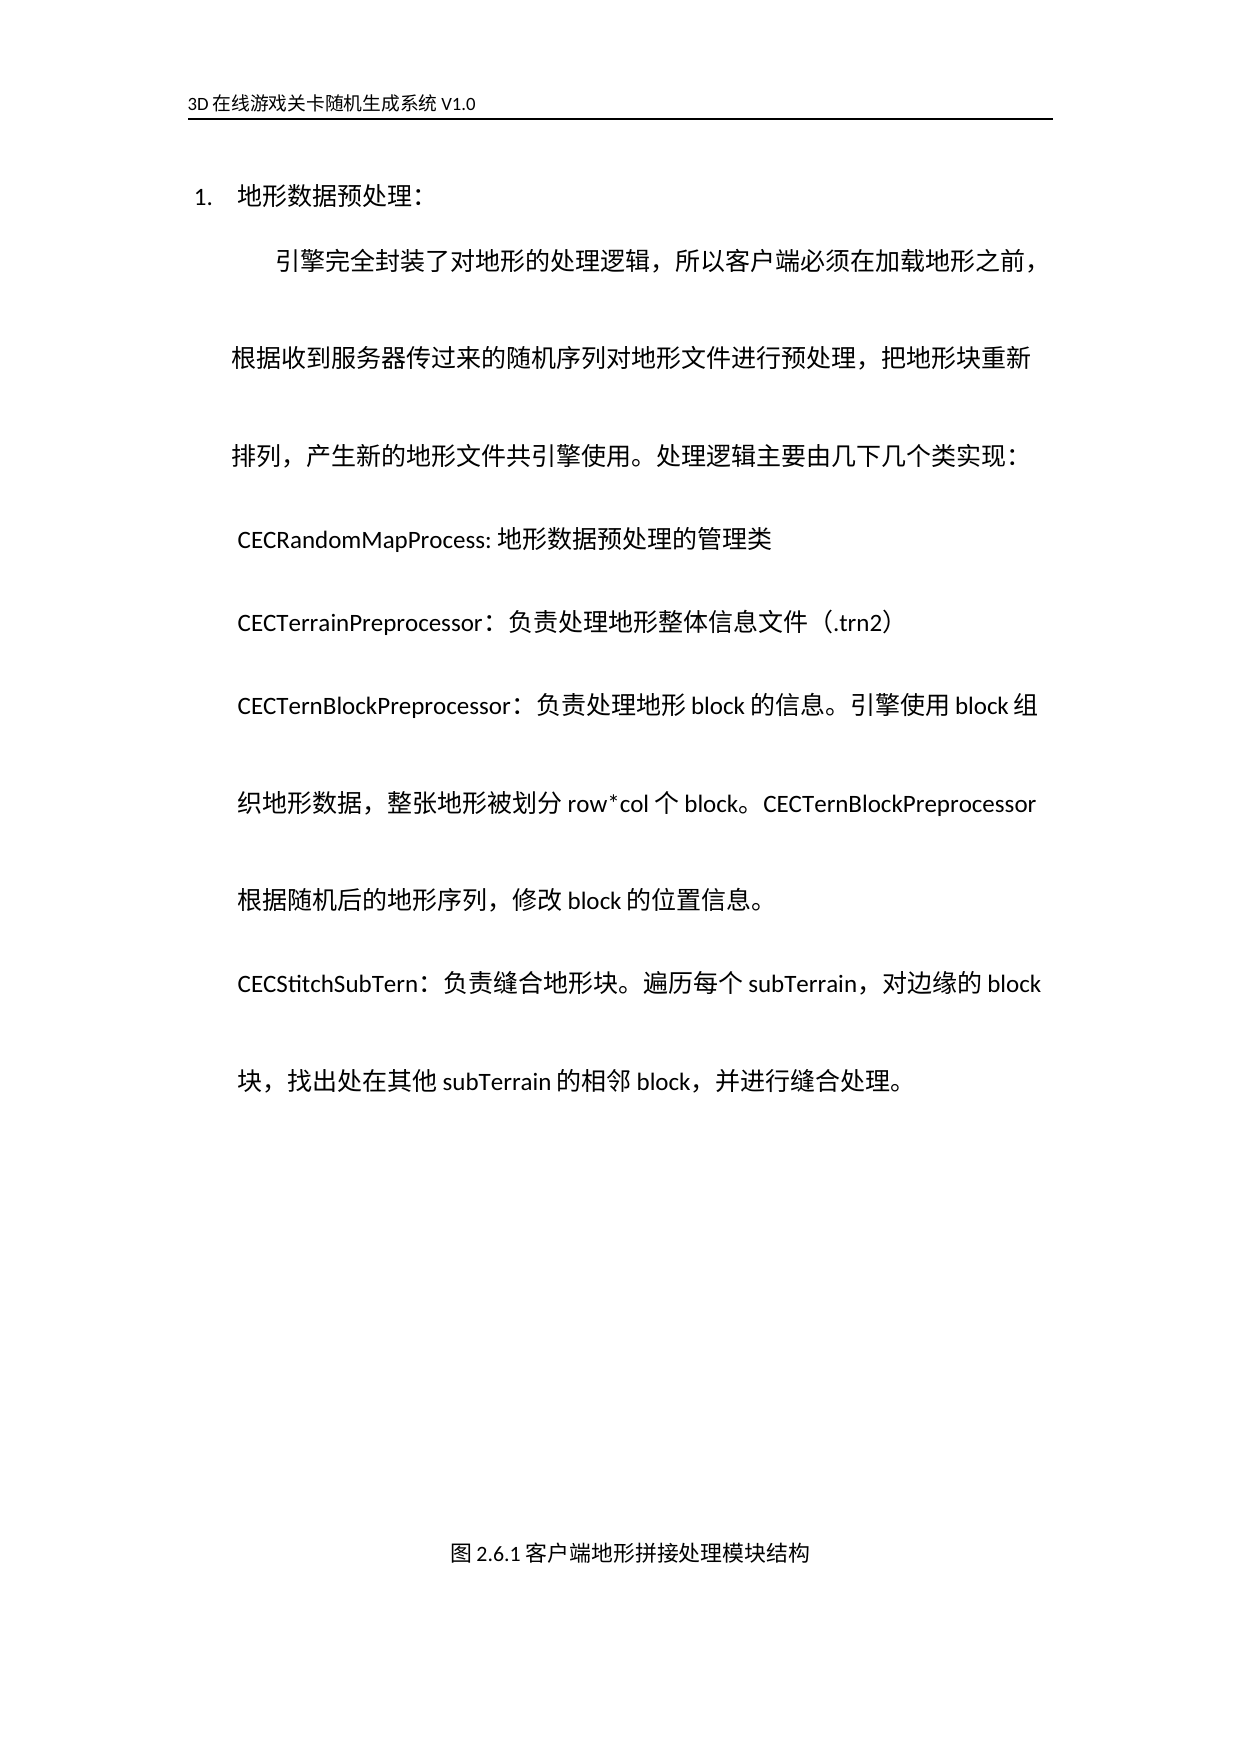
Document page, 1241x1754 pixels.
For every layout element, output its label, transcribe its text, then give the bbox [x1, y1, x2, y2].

list 地形数据预处理： [194, 162, 1053, 227]
text 图2.6.1 客户端地形拼接处理模块结构 [187, 1535, 1053, 1568]
list CECStitchSubTern：负责缝合地形块。遍历每个subTerrain，对边缘的block块，找出处在其他subTerrain的相邻block，并进行缝合处理。 [237, 949, 1053, 1112]
list CECTerrainPreprocessor：负责处理地形整体信息文件（.trn2） [237, 588, 1053, 653]
list 引擎完全封装了对地形的处理逻辑，所以客户端必须在加载地形之前，根据收到服务器传过来的随机序列对地形文件进行预处理，把地形块重新排列，产生新的地形文件共引擎使用。处理逻辑主要由几下几个类实现： [231, 227, 1053, 487]
list CECRandomMapProcess: 地形数据预处理的管理类 [231, 505, 1053, 570]
list CECTernBlockPreprocessor：负责处理地形block的信息。引擎使用block组织地形数据，整张地形被划分row*col个block。CECTernBlockPreprocessor根据随机后的地形序列，修改block的位置信息。 [237, 671, 1053, 931]
